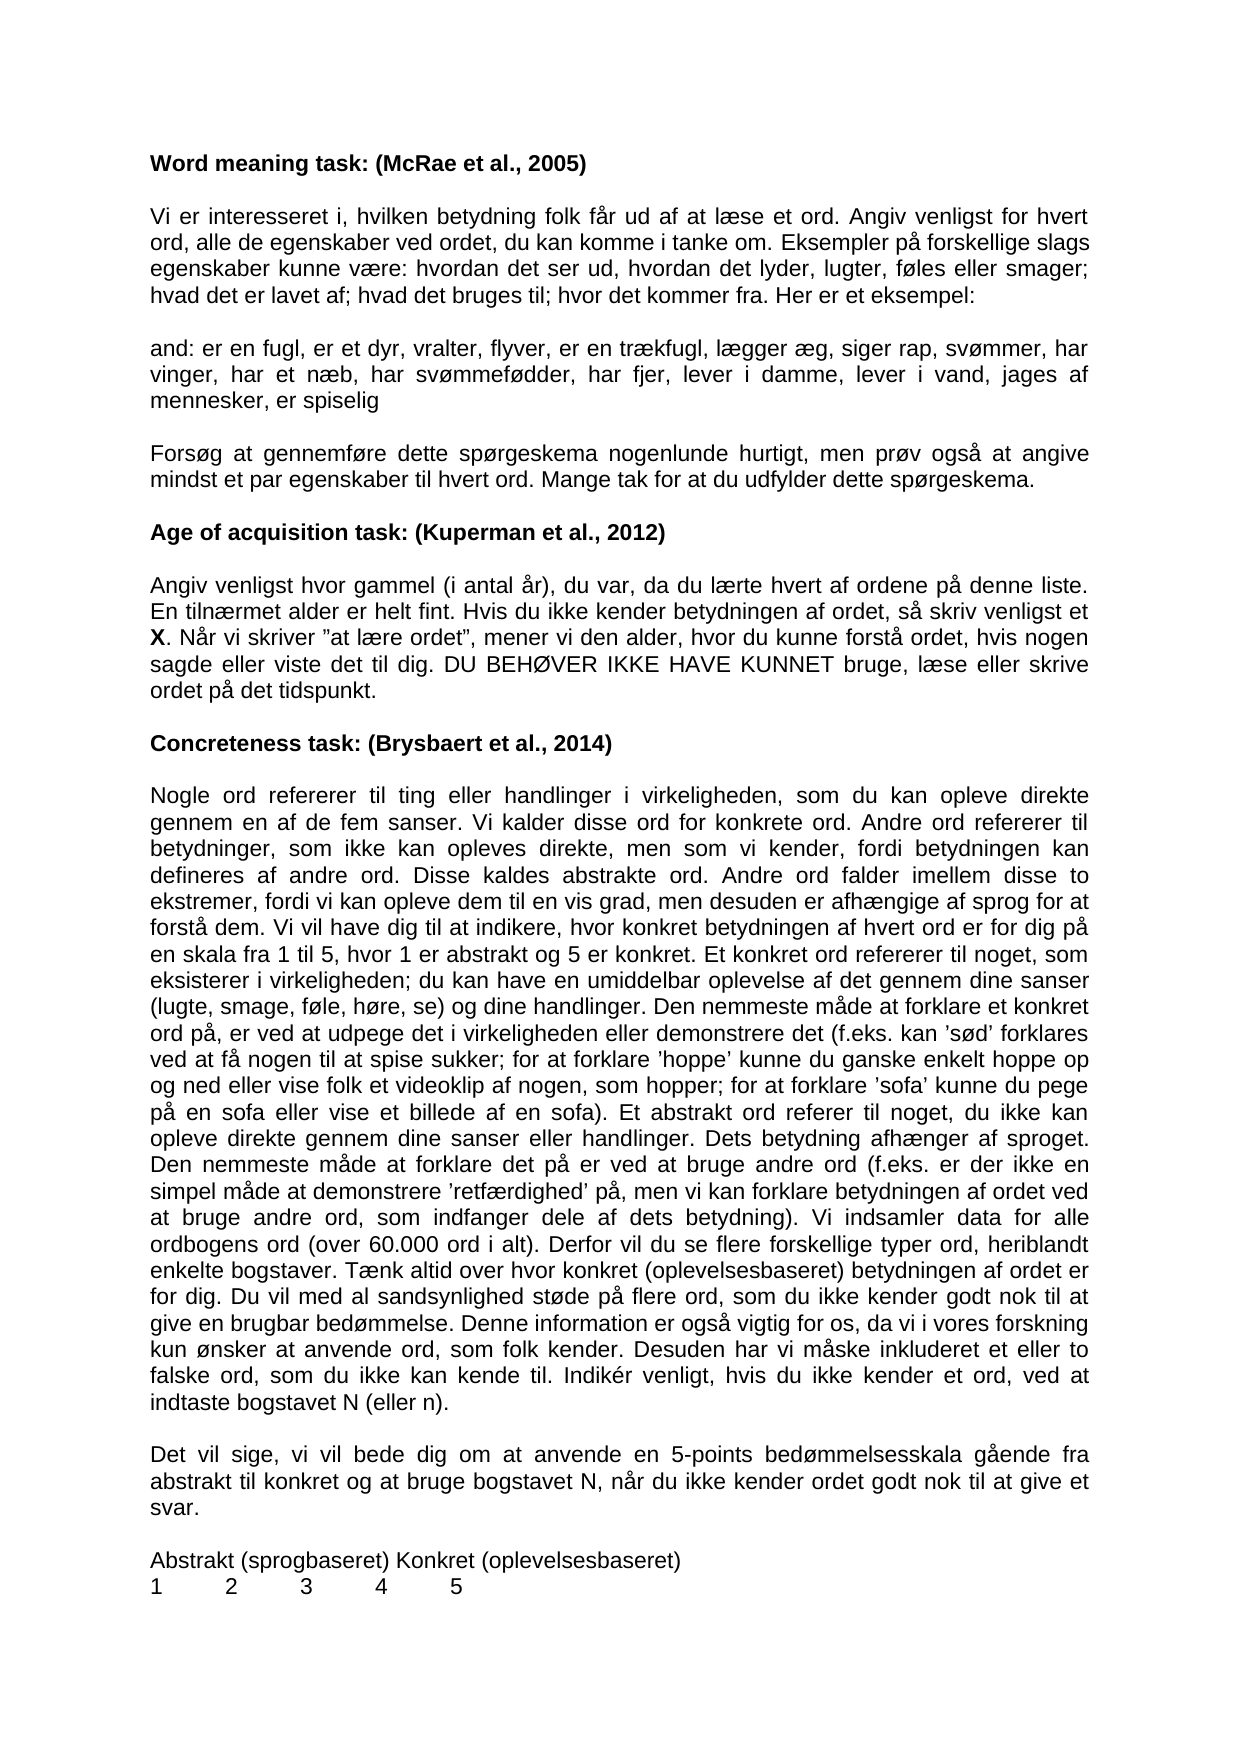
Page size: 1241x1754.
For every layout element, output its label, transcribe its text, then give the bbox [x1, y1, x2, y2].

text and: er en fugl, er et dyr, vralter, flyver, er en trækfugl, lægger æg, siger rap, svømmer, har vinger, har et næb, har svømmefødder, har fjer, lever i damme, lever i vand, jages af mennesker, er spiselig [150, 334, 1090, 413]
text Det vil sige, vi vil bede dig om at anvende en 5-points bedømmelsesskala gående fra abstrakt til konkret og at bruge bogstavet N, når du ikke kender ordet godt nok til at give et svar. [150, 1441, 1090, 1520]
text Age of acquisition task: (Kuperman et al., 2012) [150, 519, 1090, 545]
text Angiv venligst hvor gammel (i antal år), du var, da du lærte hvert af ordene på denne liste. En tilnærmet alder er helt fint. Hvis du ikke kender betydningen af ordet, så skriv venligst et X. Når vi skriver ”at lære ordet”, mener vi den alder, hvor du kunne forstå ordet, hvis nogen sagde eller viste det til dig. DU BEHØVER IKKE HAVE KUNNET bruge, læse eller skrive ordet på det tidspunkt. [150, 572, 1090, 703]
text Word meaning task: (McRae et al., 2005) [150, 150, 1090, 176]
text Vi er interesseret i, hvilken betydning folk får ud af at læse et ord. Angiv venligst for hvert ord, alle de egenskaber ved ordet, du kan komme i tanke om. Eksempler på forskellige slags egenskaber kunne være: hvordan det ser ud, hvordan det lyder, lugter, føles eller smager; hvad det er lavet af; hvad det bruges til; hvor det kommer fra. Her er et eksempel: [150, 203, 1090, 308]
text Abstrakt (sprogbaseret) Konkret (oplevelsesbaseret) [150, 1547, 1090, 1573]
text Nogle ord refererer til ting eller handlinger i virkeligheden, som du kan opleve direkte gennem en af de fem sanser. Vi kalder disse ord for konkrete ord. Andre ord refererer til betydninger, som ikke kan opleves direkte, men som vi kender, fordi betydningen kan defineres af andre ord. Disse kaldes abstrakte ord. Andre ord falder imellem disse to ekstremer, fordi vi kan opleve dem til en vis grad, men desuden er afhængige af sprog for at forstå dem. Vi vil have dig til at indikere, hvor konkret betydningen af hvert ord er for dig på en skala fra 1 til 5, hvor 1 er abstrakt og 5 er konkret. Et konkret ord refererer til noget, som eksisterer i virkeligheden; du kan have en umiddelbar oplevelse af det gennem dine sanser (lugte, smage, føle, høre, se) og dine handlinger. Den nemmeste måde at forklare et konkret ord på, er ved at udpege det i virkeligheden eller demonstrere det (f.eks. kan ’sød’ forklares ved at få nogen til at spise sukker; for at forklare ’hoppe’ kunne du ganske enkelt hoppe op og ned eller vise folk et videoklip af nogen, som hopper; for at forklare ’sofa’ kunne du pege på en sofa eller vise et billede af en sofa). Et abstrakt ord referer til noget, du ikke kan opleve direkte gennem dine sanser eller handlinger. Dets betydning afhænger af sproget. Den nemmeste måde at forklare det på er ved at bruge andre ord (f.eks. er der ikke en simpel måde at demonstrere ’retfærdighed’ på, men vi kan forklare betydningen af ordet ved at bruge andre ord, som indfanger dele af dets betydning). Vi indsamler data for alle ordbogens ord (over 60.000 ord i alt). Derfor vil du se flere forskellige typer ord, heriblandt enkelte bogstaver. Tænk altid over hvor konkret (oplevelsesbaseret) betydningen af ordet er for dig. Du vil med al sandsynlighed støde på flere ord, som du ikke kender godt nok til at give en brugbar bedømmelse. Denne information er også vigtig for os, da vi i vores forskning kun ønsker at anvende ord, som folk kender. Desuden har vi måske inkluderet et eller to falske ord, som du ikke kan kende til. Indikér venligt, hvis du ikke kender et ord, ved at indtaste bogstavet N (eller n). [150, 782, 1090, 1415]
text 1 2 3 4 5 [150, 1573, 1090, 1599]
text Forsøg at gennemføre dette spørgeskema nogenlunde hurtigt, men prøv også at angive mindst et par egenskaber til hvert ord. Mange tak for at du udfylder dette spørgeskema. [150, 440, 1090, 493]
text Concreteness task: (Brysbaert et al., 2014) [150, 730, 1090, 756]
